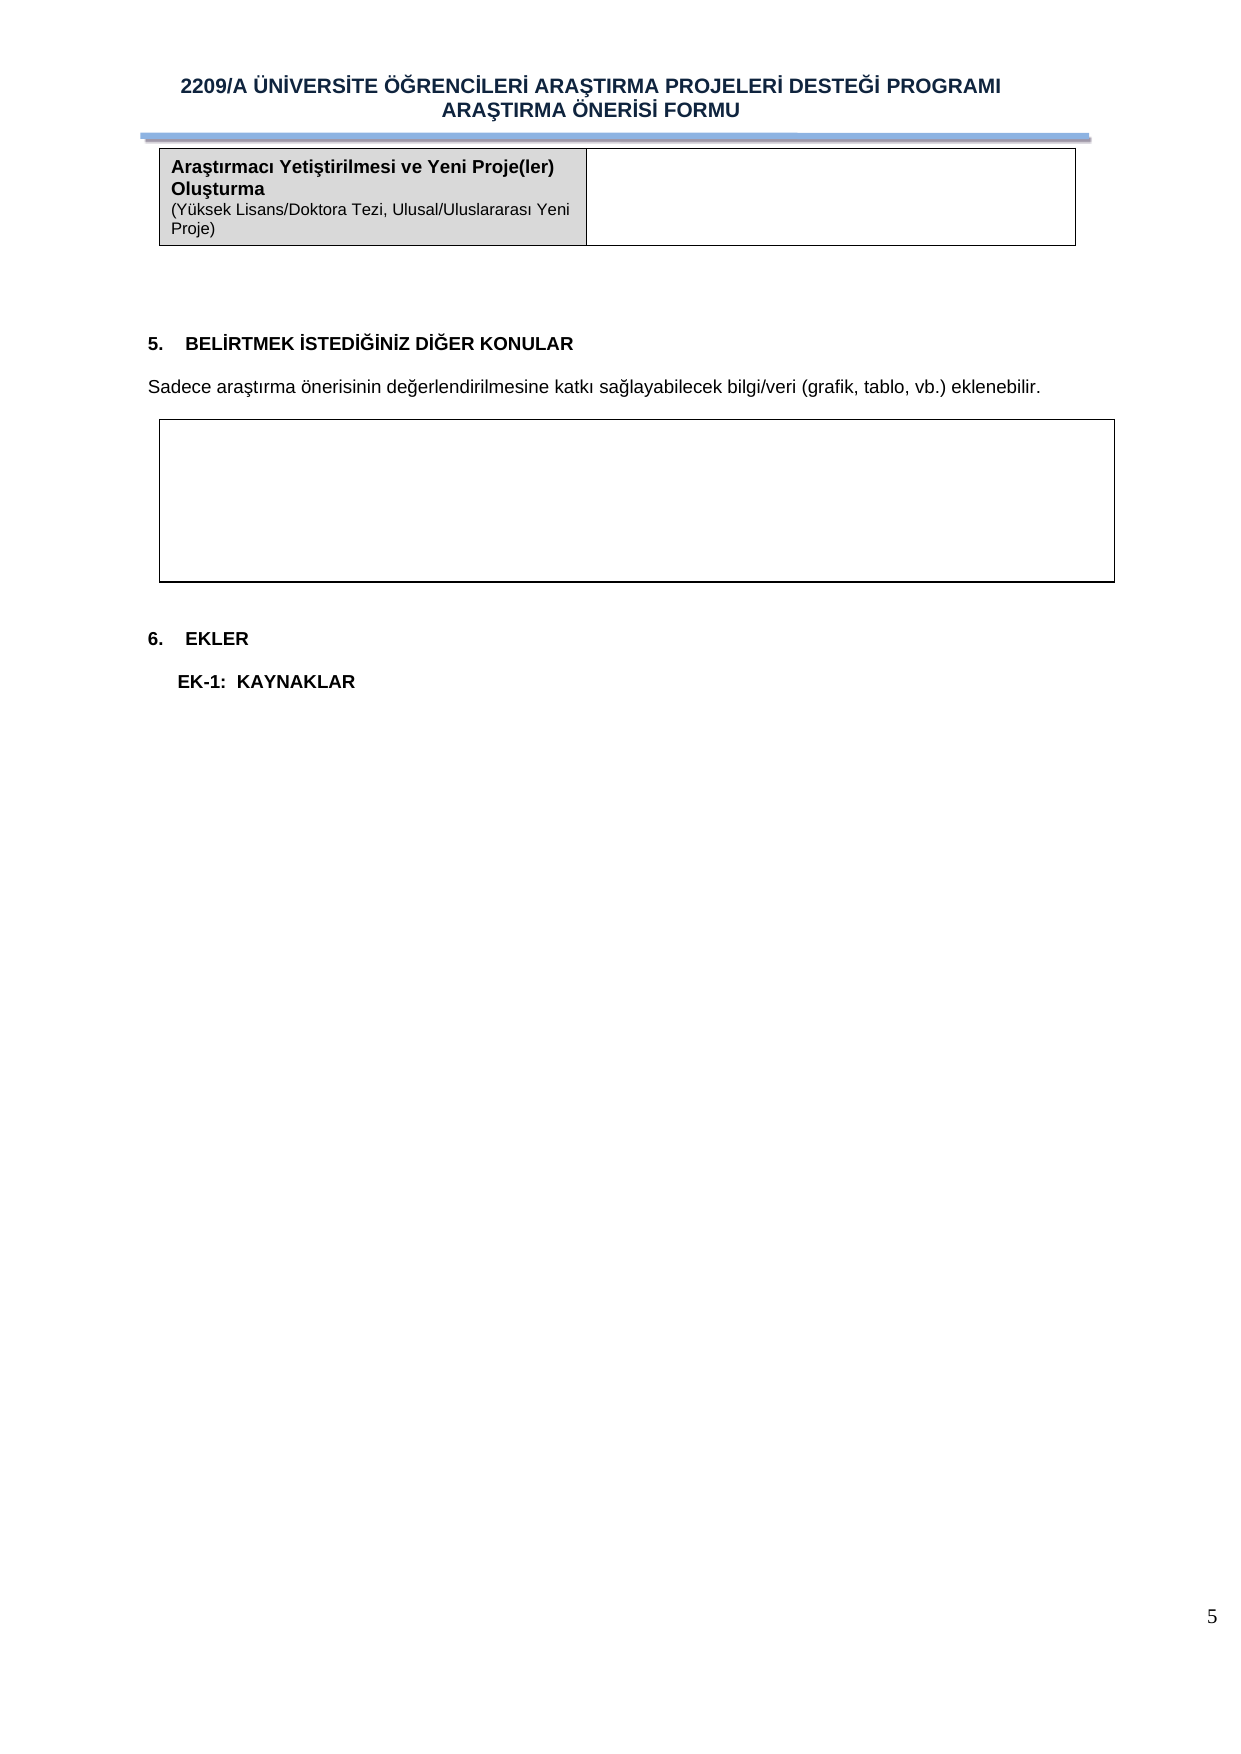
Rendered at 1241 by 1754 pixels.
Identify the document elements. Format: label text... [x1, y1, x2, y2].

table_cell [587, 149, 1075, 245]
list EKLER [148, 628, 1092, 650]
text Sadece araştırma önerisinin değerlendirilmesine katkı sağlayabilecek bilgi/veri (grafik, tablo, vb.) eklenebilir. [148, 376, 1092, 397]
text EK-1: KAYNAKLAR [177, 671, 1092, 693]
table_cell Araştırmacı Yetiştirilmesi ve Yeni Proje(ler) Oluşturma (Yüksek Lisans/Doktora Tezi, Ulusal/Uluslararası Yeni Proje) [160, 149, 586, 245]
table_header [160, 420, 1114, 581]
list BELİRTMEK İSTEDİĞİNİZ DİĞER KONULAR [148, 332, 1092, 354]
